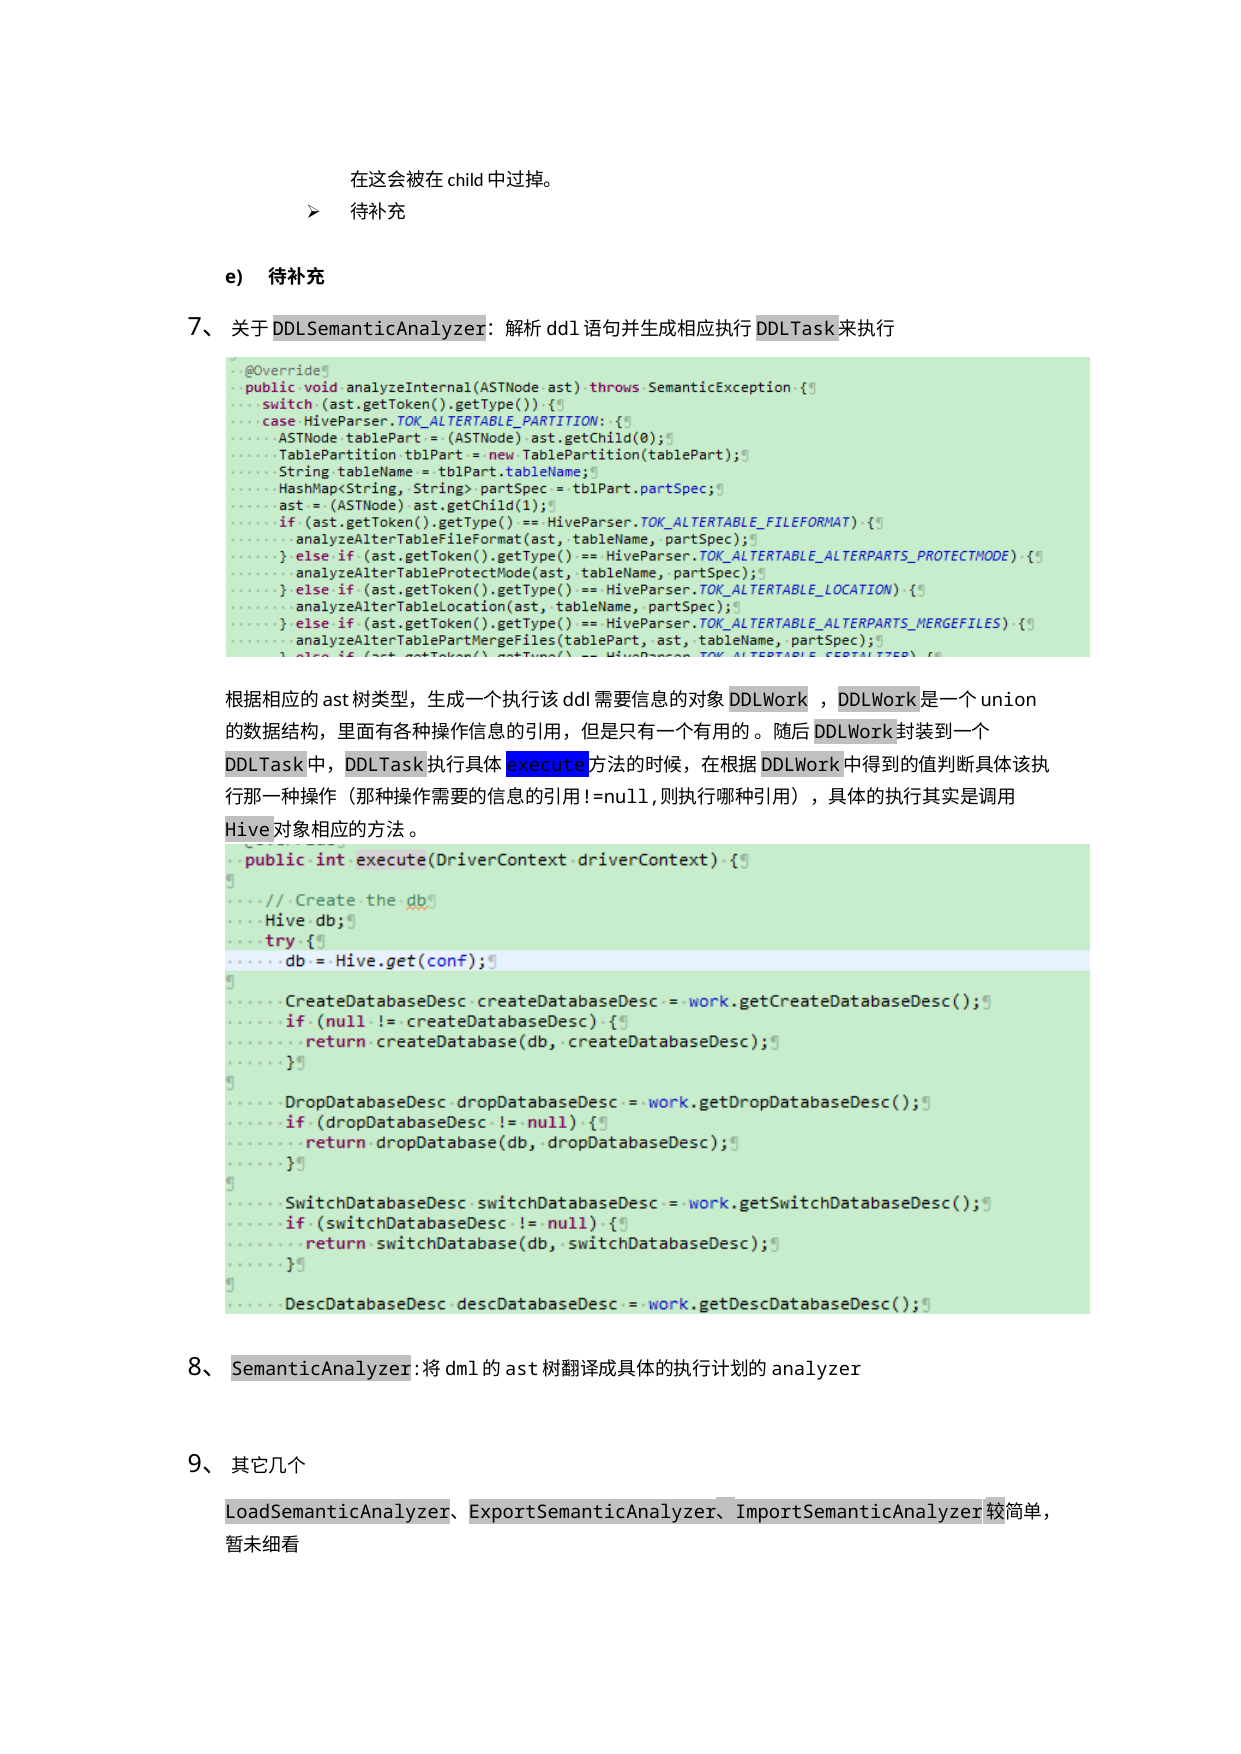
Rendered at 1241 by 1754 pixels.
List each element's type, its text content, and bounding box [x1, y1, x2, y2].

text 根据相应的ast树类型，生成一个执行该ddl需要信息的对象DDLWork ，DDLWork是一个union的数据结构，里面有各种操作信息的引用，但是只有一个有用的 。随后DDLWork封装到一个DDLTask中，DDLTask执行具体execute方法的时候，在根据DDLWork中得到的值判断具体该执行那一种操作（那种操作需要的信息的引用!=null,则执行哪种引用），具体的执行其实是调用Hive对象相应的方法 。 [225, 682, 1053, 844]
list 关于DDLSemanticAnalyzer：解析ddl语句并生成相应执行DDLTask来执行 [187, 292, 1053, 357]
picture [225, 357, 1091, 657]
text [350, 162, 1053, 194]
list 其它几个LoadSemanticAnalyzer、ExportSemanticAnalyzer、ImportSemanticAnalyzer较简单，暂未细看 [187, 1429, 1053, 1559]
list 待补充 [306, 194, 1053, 227]
picture [225, 844, 1091, 1314]
list 待补充 [225, 259, 1053, 292]
list SemanticAnalyzer:将dml的ast树翻译成具体的执行计划的analyzer [187, 1332, 1053, 1397]
